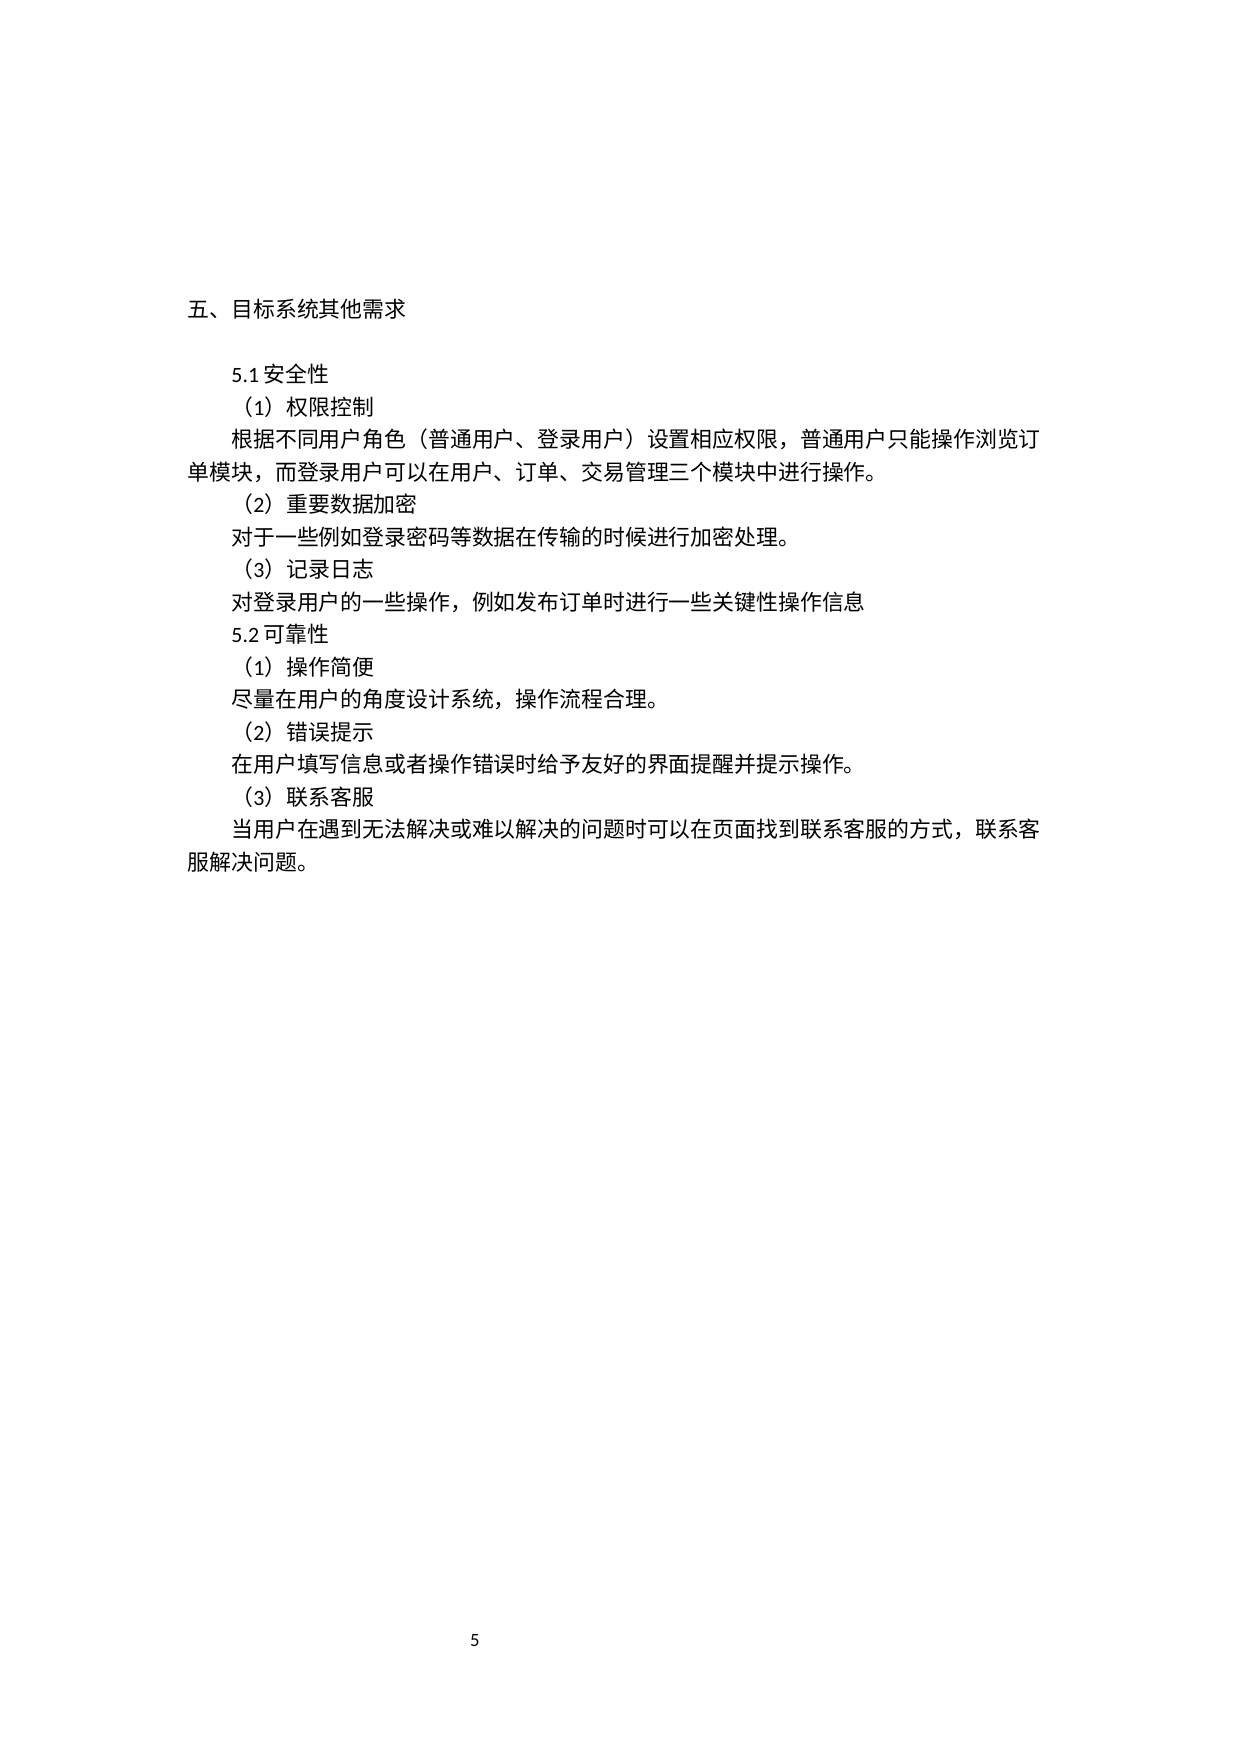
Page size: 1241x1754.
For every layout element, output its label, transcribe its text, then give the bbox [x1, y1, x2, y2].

list 记录日志 [187, 552, 1053, 584]
list 5.1安全性 [187, 357, 1053, 389]
list 操作简便 [231, 649, 1053, 682]
list 在用户填写信息或者操作错误时给予友好的界面提醒并提示操作。 [187, 747, 1053, 779]
list 对登录用户的一些操作，例如发布订单时进行一些关键性操作信息 [231, 584, 1053, 617]
list 当用户在遇到无法解决或难以解决的问题时可以在页面找到联系客服的方式，联系客服解决问题。 [187, 812, 1053, 877]
list 重要数据加密 [187, 487, 1053, 519]
list 5.2可靠性 [231, 617, 1053, 649]
list 目标系统其他需求 [187, 292, 1053, 324]
list 根据不同用户角色（普通用户、登录用户）设置相应权限，普通用户只能操作浏览订单模块，而登录用户可以在用户、订单、交易管理三个模块中进行操作。 [187, 422, 1053, 487]
list 权限控制 [187, 389, 1053, 422]
list 尽量在用户的角度设计系统，操作流程合理。 [187, 682, 1053, 714]
list 联系客服 [231, 779, 1053, 812]
list 错误提示 [231, 714, 1053, 747]
list 对于一些例如登录密码等数据在传输的时候进行加密处理。 [231, 519, 1053, 552]
